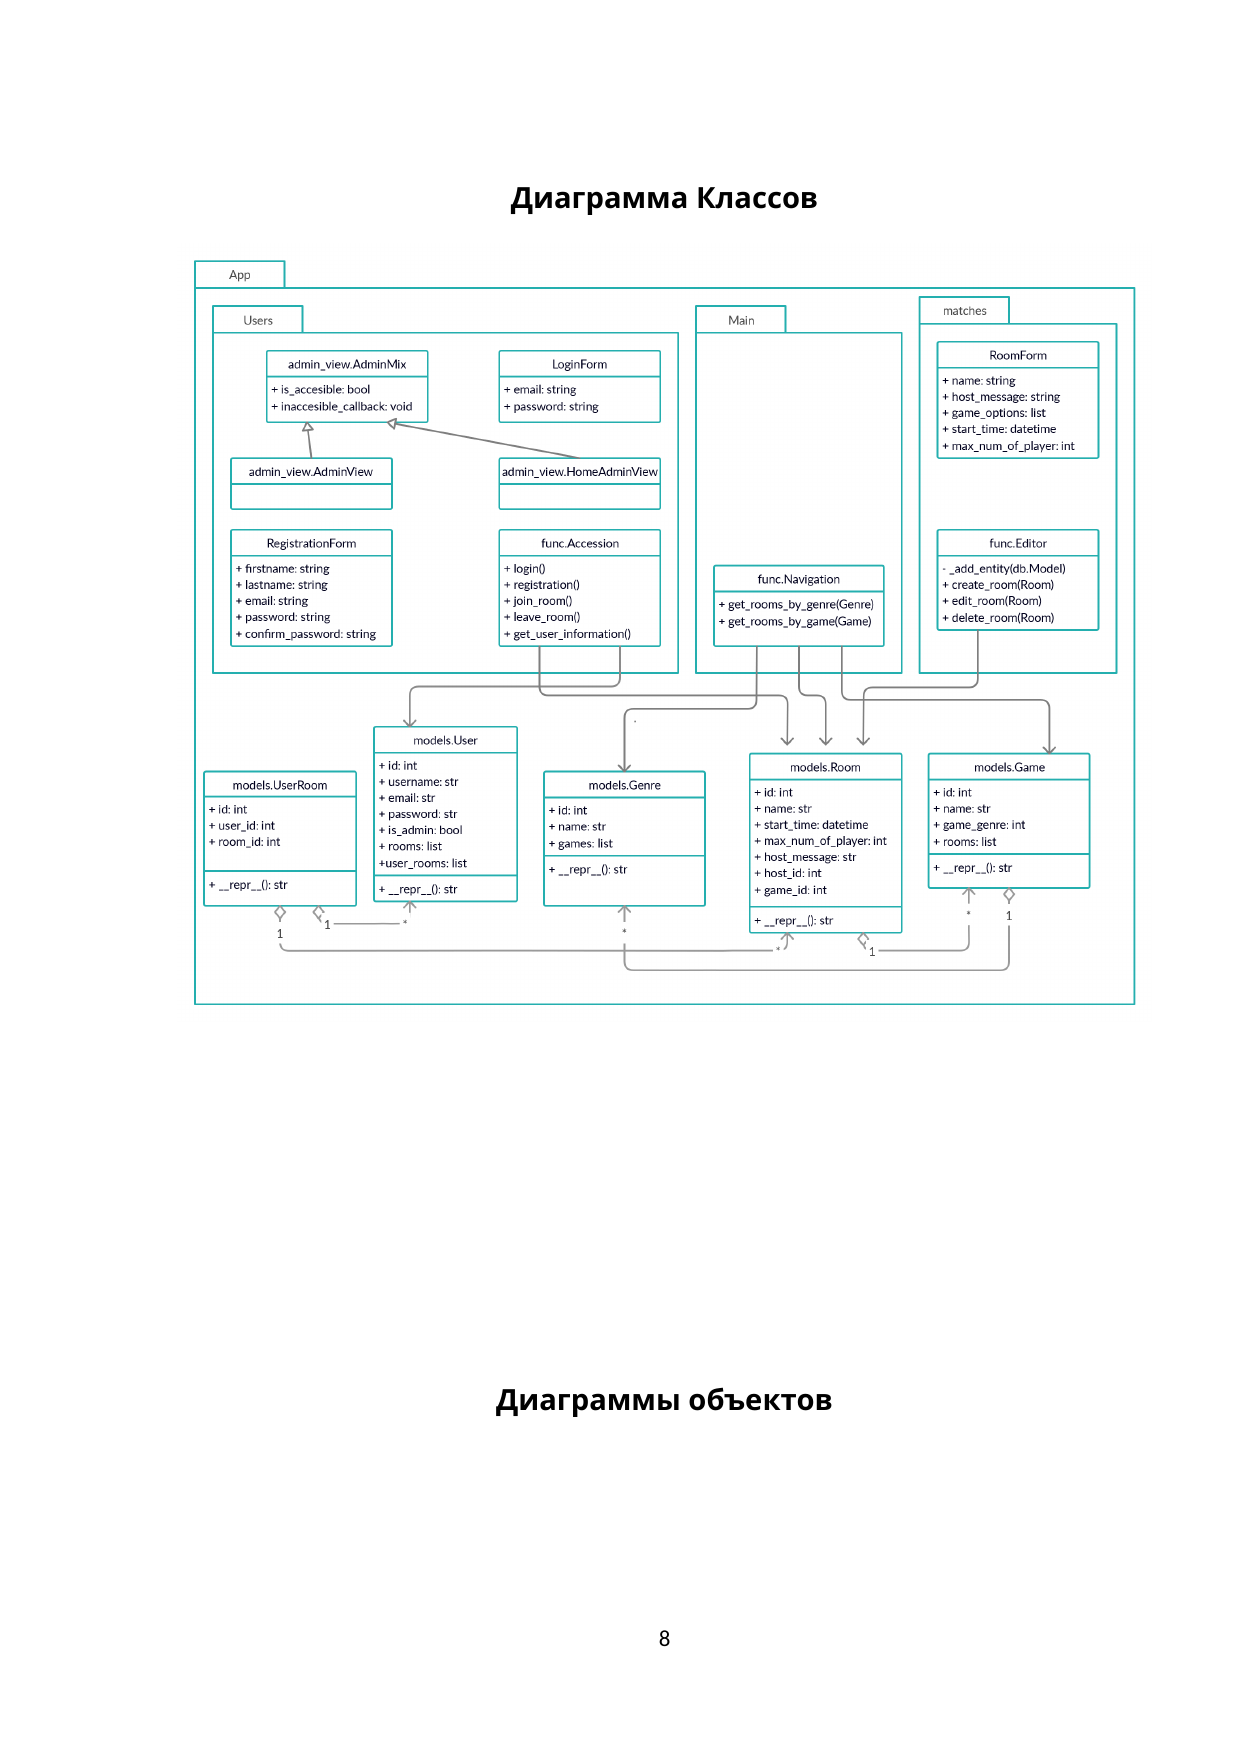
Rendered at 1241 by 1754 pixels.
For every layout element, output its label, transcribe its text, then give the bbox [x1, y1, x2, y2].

picture [177, 243, 1152, 1022]
text Диаграммы объектов [177, 1379, 1152, 1418]
text Диаграмма Классов [177, 177, 1152, 217]
